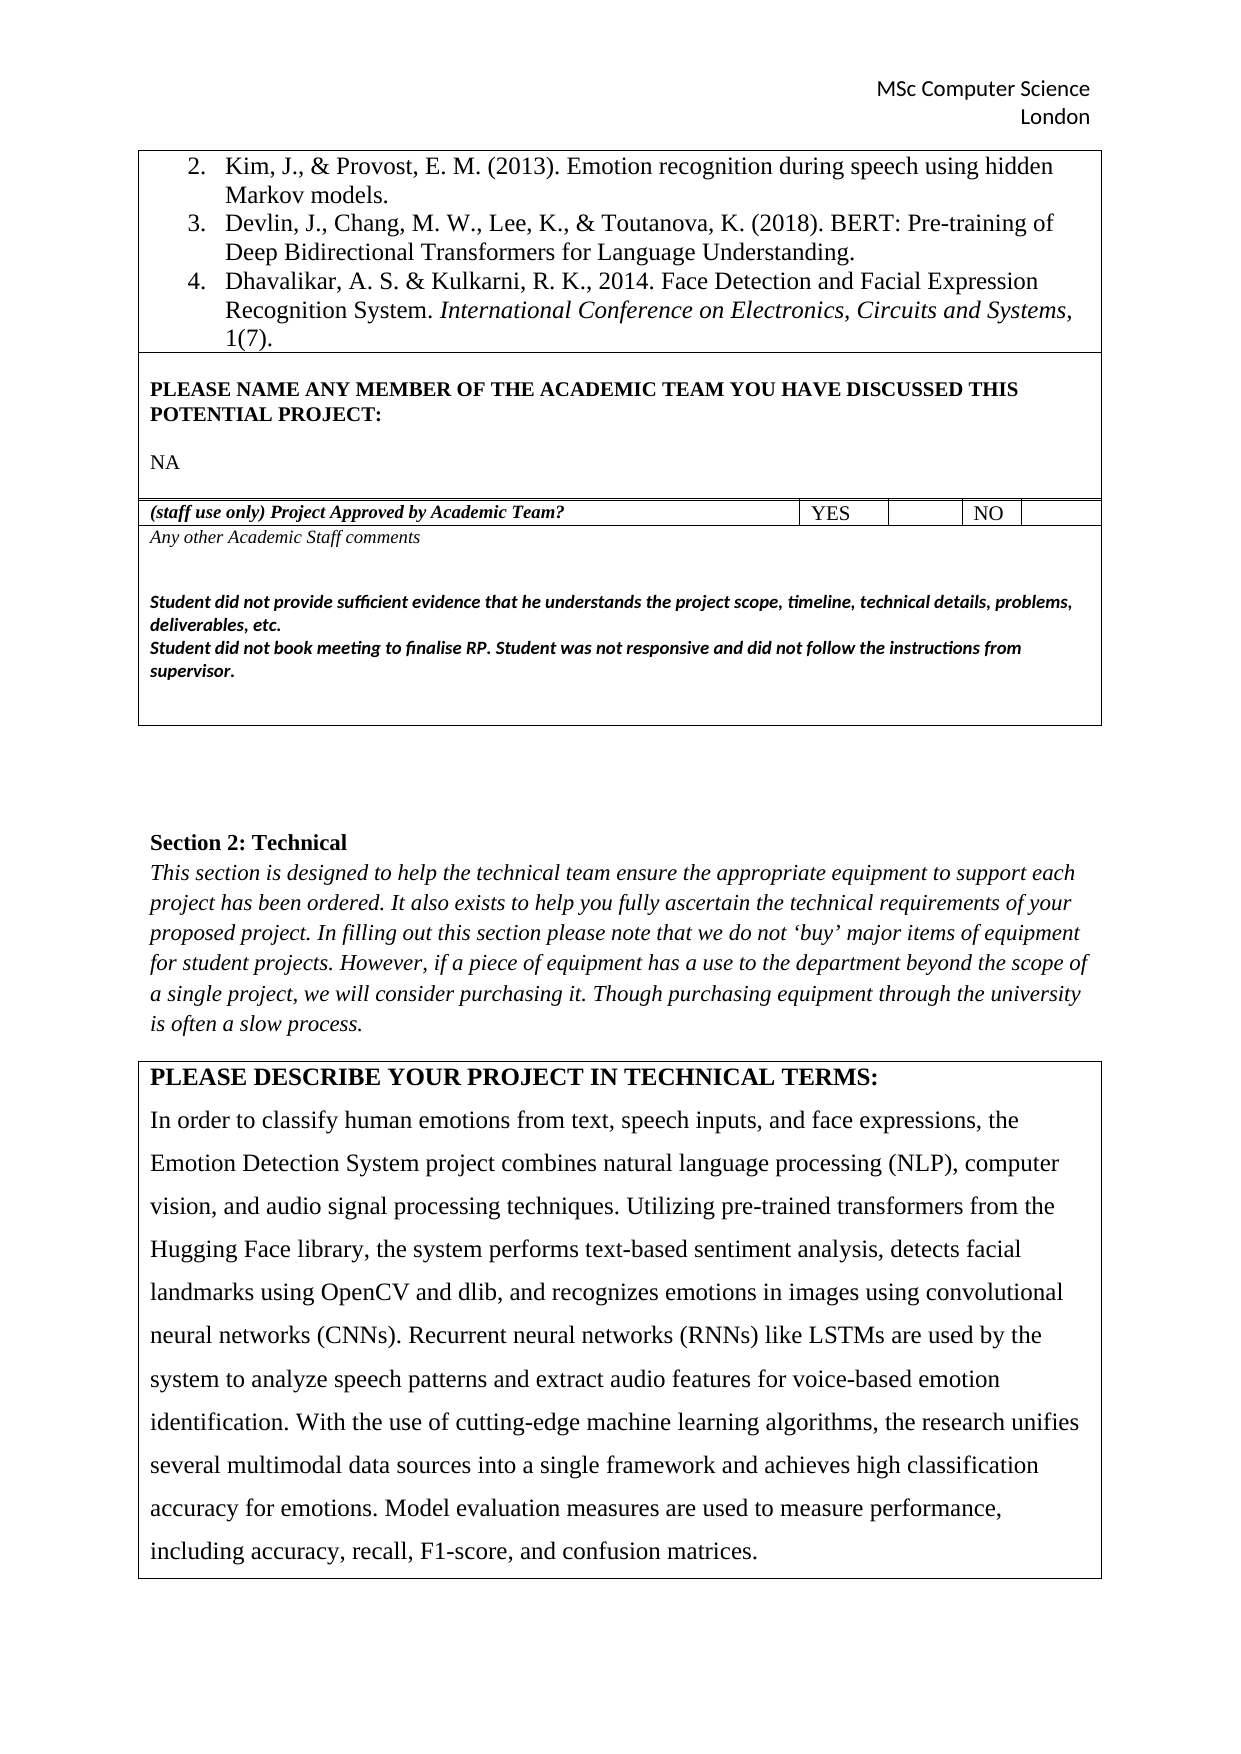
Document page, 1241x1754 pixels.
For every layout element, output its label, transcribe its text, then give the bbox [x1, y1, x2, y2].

table_cell [889, 501, 962, 525]
text This section is designed to help the technical team ensure the appropriate equipment to support each project has been ordered. It also exists to help you fully ascertain the technical requirements of your proposed project. In filling out this section please note that we do not ‘buy’ major items of equipment for student projects. However, if a piece of equipment has a use to the department beyond the scope of a single project, we will consider purchasing it. Though purchasing equipment through the university is often a slow process. [150, 859, 1090, 1036]
table_cell Any other Academic Staff comments Student did not provide sufficient evidence that he understands the project scope, timeline, technical details, problems, deliverables, etc. Student did not book meeting to finalise RP. Student was not responsive and did not follow the instructions from supervisor. [139, 526, 1101, 725]
table_cell NO [963, 501, 1021, 525]
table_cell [139, 151, 1101, 352]
table_cell [1022, 501, 1101, 525]
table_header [139, 1062, 1101, 1578]
table_cell PLEASE NAME ANY MEMBER OF THE ACADEMIC TEAM YOU HAVE DISCUSSED THIS POTENTIAL PROJECT: NA [139, 353, 1101, 498]
text Section 2: Technical [150, 828, 1090, 855]
table_cell YES [800, 501, 888, 525]
table_cell (staff use only) Project Approved by Academic Team? [139, 501, 799, 525]
